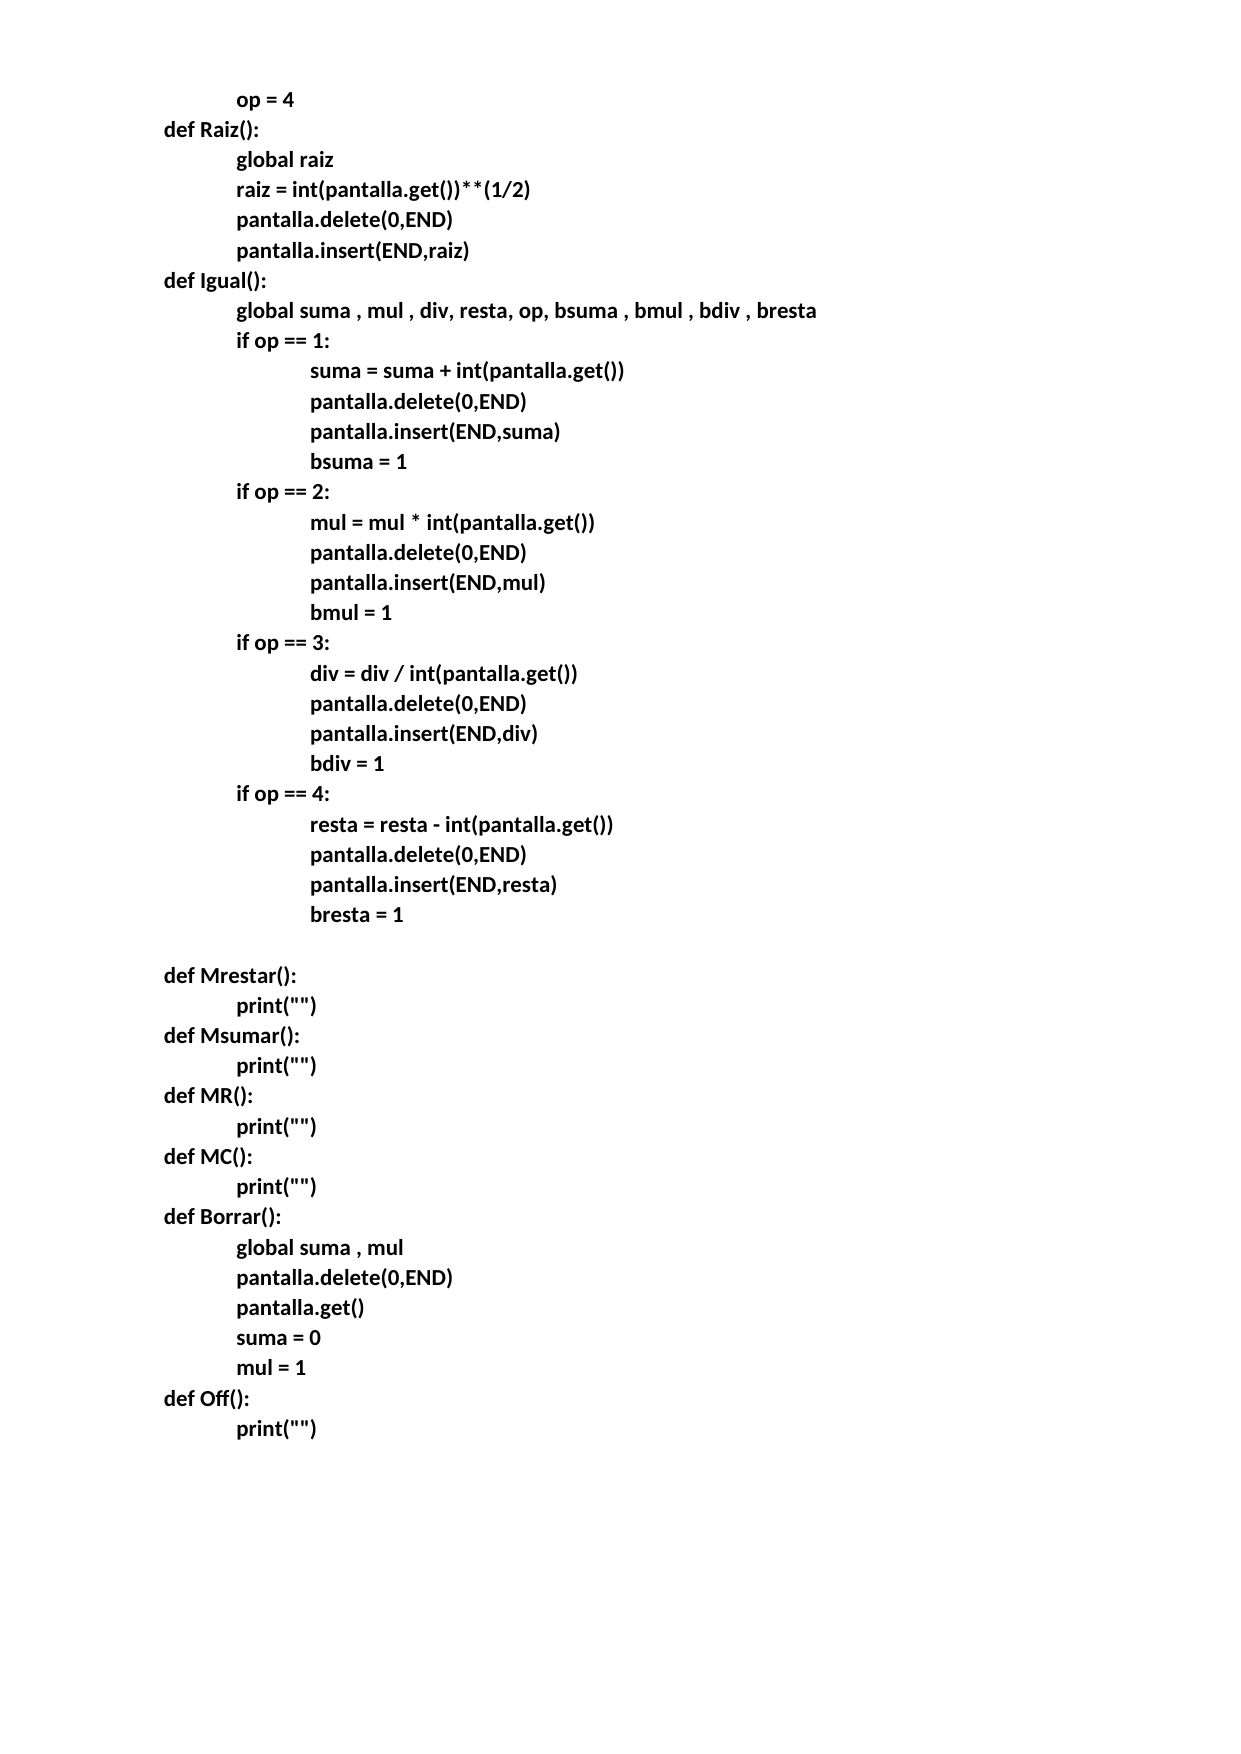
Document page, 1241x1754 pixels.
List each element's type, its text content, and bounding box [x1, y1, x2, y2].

list pantalla.insert(END,suma) [164, 417, 1196, 445]
list def MR(): [164, 1082, 1196, 1110]
list if op == 2: [164, 477, 1196, 506]
list mul = mul * int(pantalla.get()) [164, 508, 1196, 536]
list op = 4 [164, 85, 1196, 113]
list suma = 0 [164, 1323, 1196, 1351]
list bresta = 1 [164, 900, 1196, 928]
list pantalla.delete(0,END) [164, 1263, 1196, 1291]
list pantalla.delete(0,END) [164, 206, 1196, 234]
list print("") [164, 1414, 1196, 1442]
list global raiz [164, 145, 1196, 173]
list def Mrestar(): [164, 961, 1196, 989]
list pantalla.insert(END,mul) [164, 568, 1196, 596]
list print("") [164, 1112, 1196, 1140]
list resta = resta - int(pantalla.get()) [164, 810, 1196, 838]
list div = div / int(pantalla.get()) [164, 659, 1196, 687]
list def Msumar(): [164, 1021, 1196, 1049]
list pantalla.insert(END,resta) [164, 870, 1196, 898]
list pantalla.delete(0,END) [164, 387, 1196, 415]
list if op == 1: [164, 326, 1196, 354]
list pantalla.get() [164, 1293, 1196, 1321]
list def Borrar(): [164, 1202, 1196, 1231]
list global suma , mul [164, 1233, 1196, 1261]
list if op == 4: [164, 779, 1196, 808]
list print("") [164, 991, 1196, 1019]
list raiz = int(pantalla.get())**(1/2) [164, 175, 1196, 203]
list def MC(): [164, 1142, 1196, 1170]
list def Raiz(): [164, 115, 1196, 143]
list global suma , mul , div, resta, op, bsuma , bmul , bdiv , bresta [164, 296, 1196, 324]
list mul = 1 [164, 1353, 1196, 1382]
list bdiv = 1 [164, 749, 1196, 777]
list if op == 3: [164, 628, 1196, 657]
list bmul = 1 [164, 598, 1196, 626]
list pantalla.delete(0,END) [164, 538, 1196, 566]
list def Igual(): [164, 266, 1196, 294]
list print("") [164, 1172, 1196, 1200]
list pantalla.delete(0,END) [164, 840, 1196, 868]
list print("") [164, 1051, 1196, 1079]
list pantalla.insert(END,div) [164, 719, 1196, 747]
list pantalla.insert(END,raiz) [164, 236, 1196, 264]
list def Off(): [164, 1384, 1196, 1412]
list suma = suma + int(pantalla.get()) [164, 357, 1196, 385]
list pantalla.delete(0,END) [164, 689, 1196, 717]
list bsuma = 1 [164, 447, 1196, 475]
